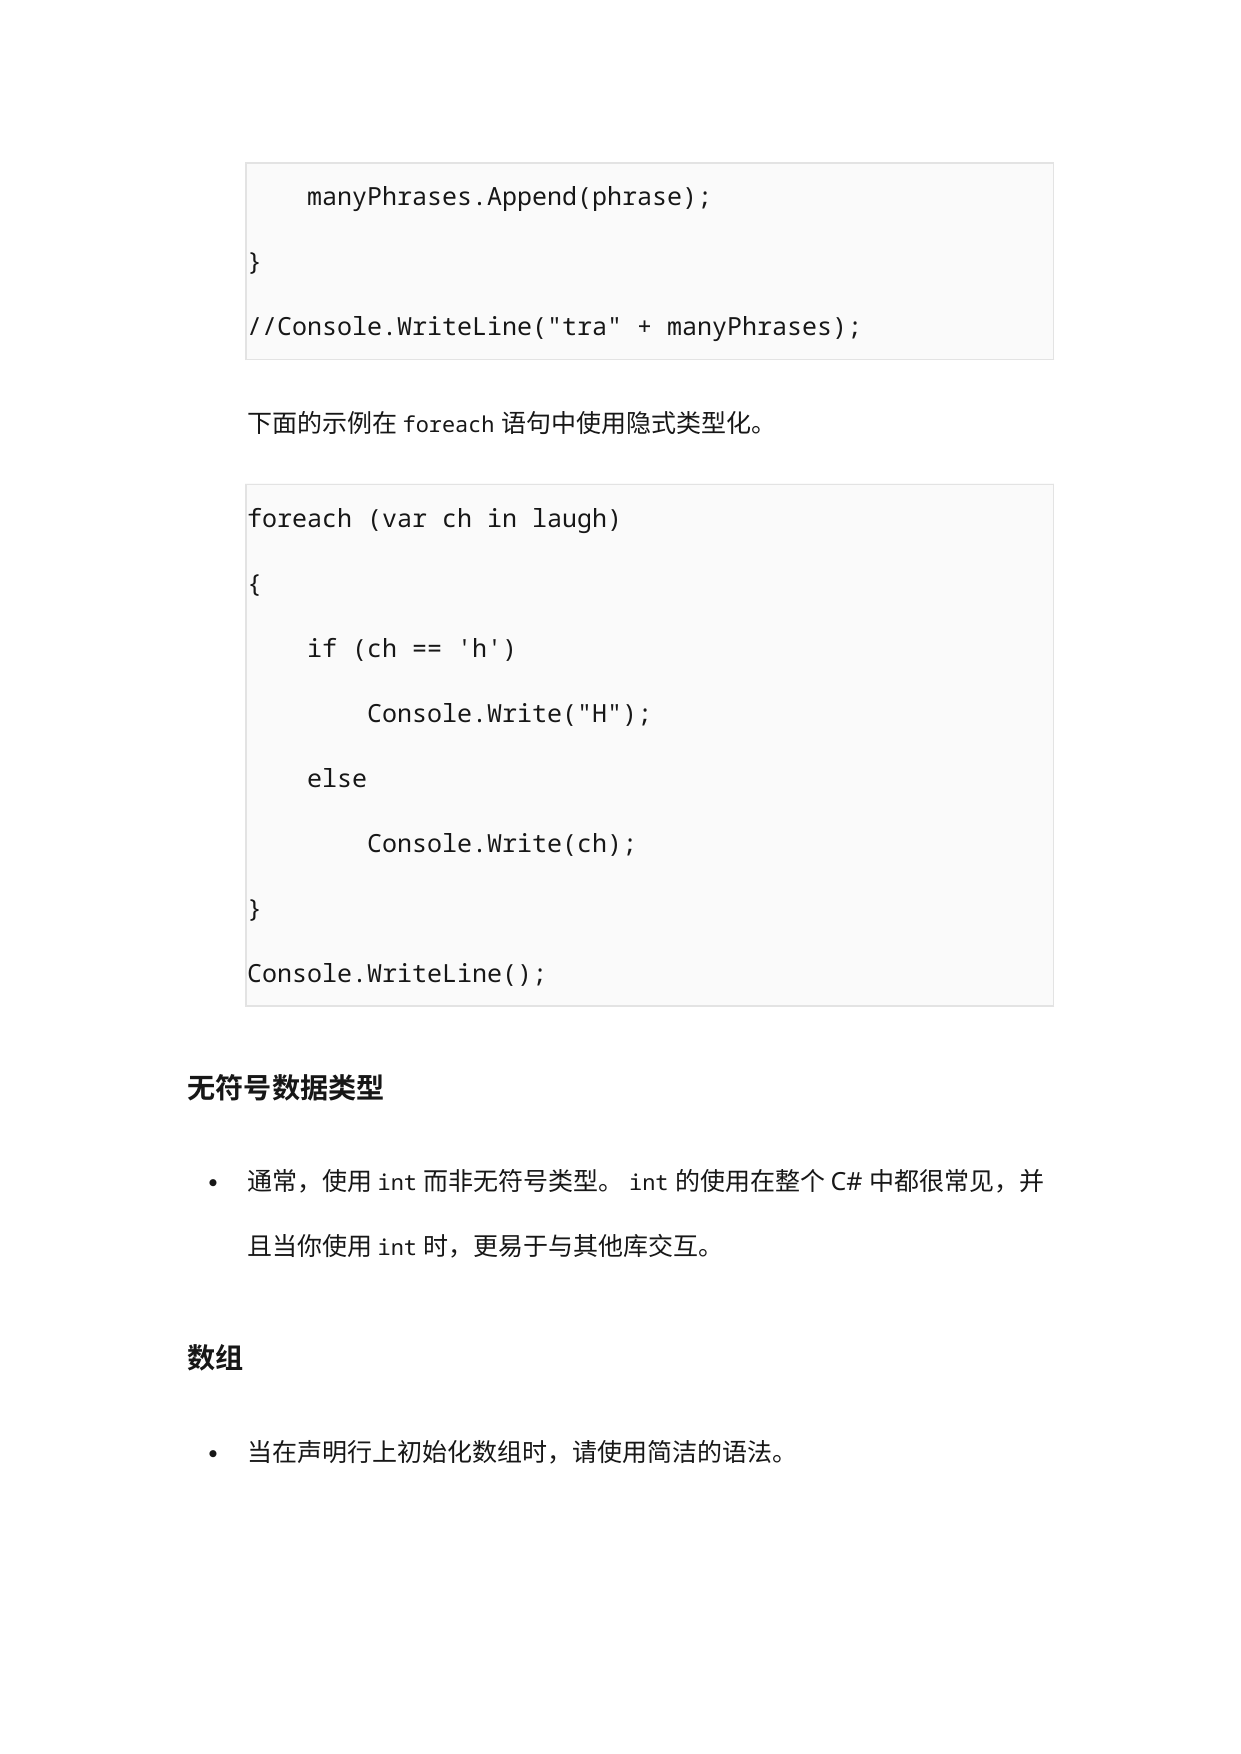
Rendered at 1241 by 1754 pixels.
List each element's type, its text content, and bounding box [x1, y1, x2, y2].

text Console.Write(ch); [247, 808, 1053, 873]
list 通常，使用 int 而非无符号类型。 int 的使用在整个 C# 中都很常见，并且当你使用 int 时，更易于与其他库交互。 [209, 1147, 1053, 1277]
text //Console.WriteLine("tra" + manyPhrases); [247, 292, 1053, 359]
text foreach (var ch in laugh) [247, 485, 1053, 548]
text } [247, 227, 1053, 292]
text } [247, 873, 1053, 938]
text Console.Write("H"); [247, 678, 1053, 743]
text { [247, 548, 1053, 613]
text Console.WriteLine(); [247, 938, 1053, 1005]
list 当在声明行上初始化数组时，请使用简洁的语法。 [209, 1418, 1053, 1483]
text if (ch == 'h') [247, 613, 1053, 678]
text 数组 [187, 1323, 1053, 1388]
text 无符号数据类型 [187, 1053, 1053, 1118]
text else [247, 743, 1053, 808]
text manyPhrases.Append(phrase); [247, 164, 1053, 227]
text 下面的示例在 foreach 语句中使用隐式类型化。 [247, 389, 1053, 454]
